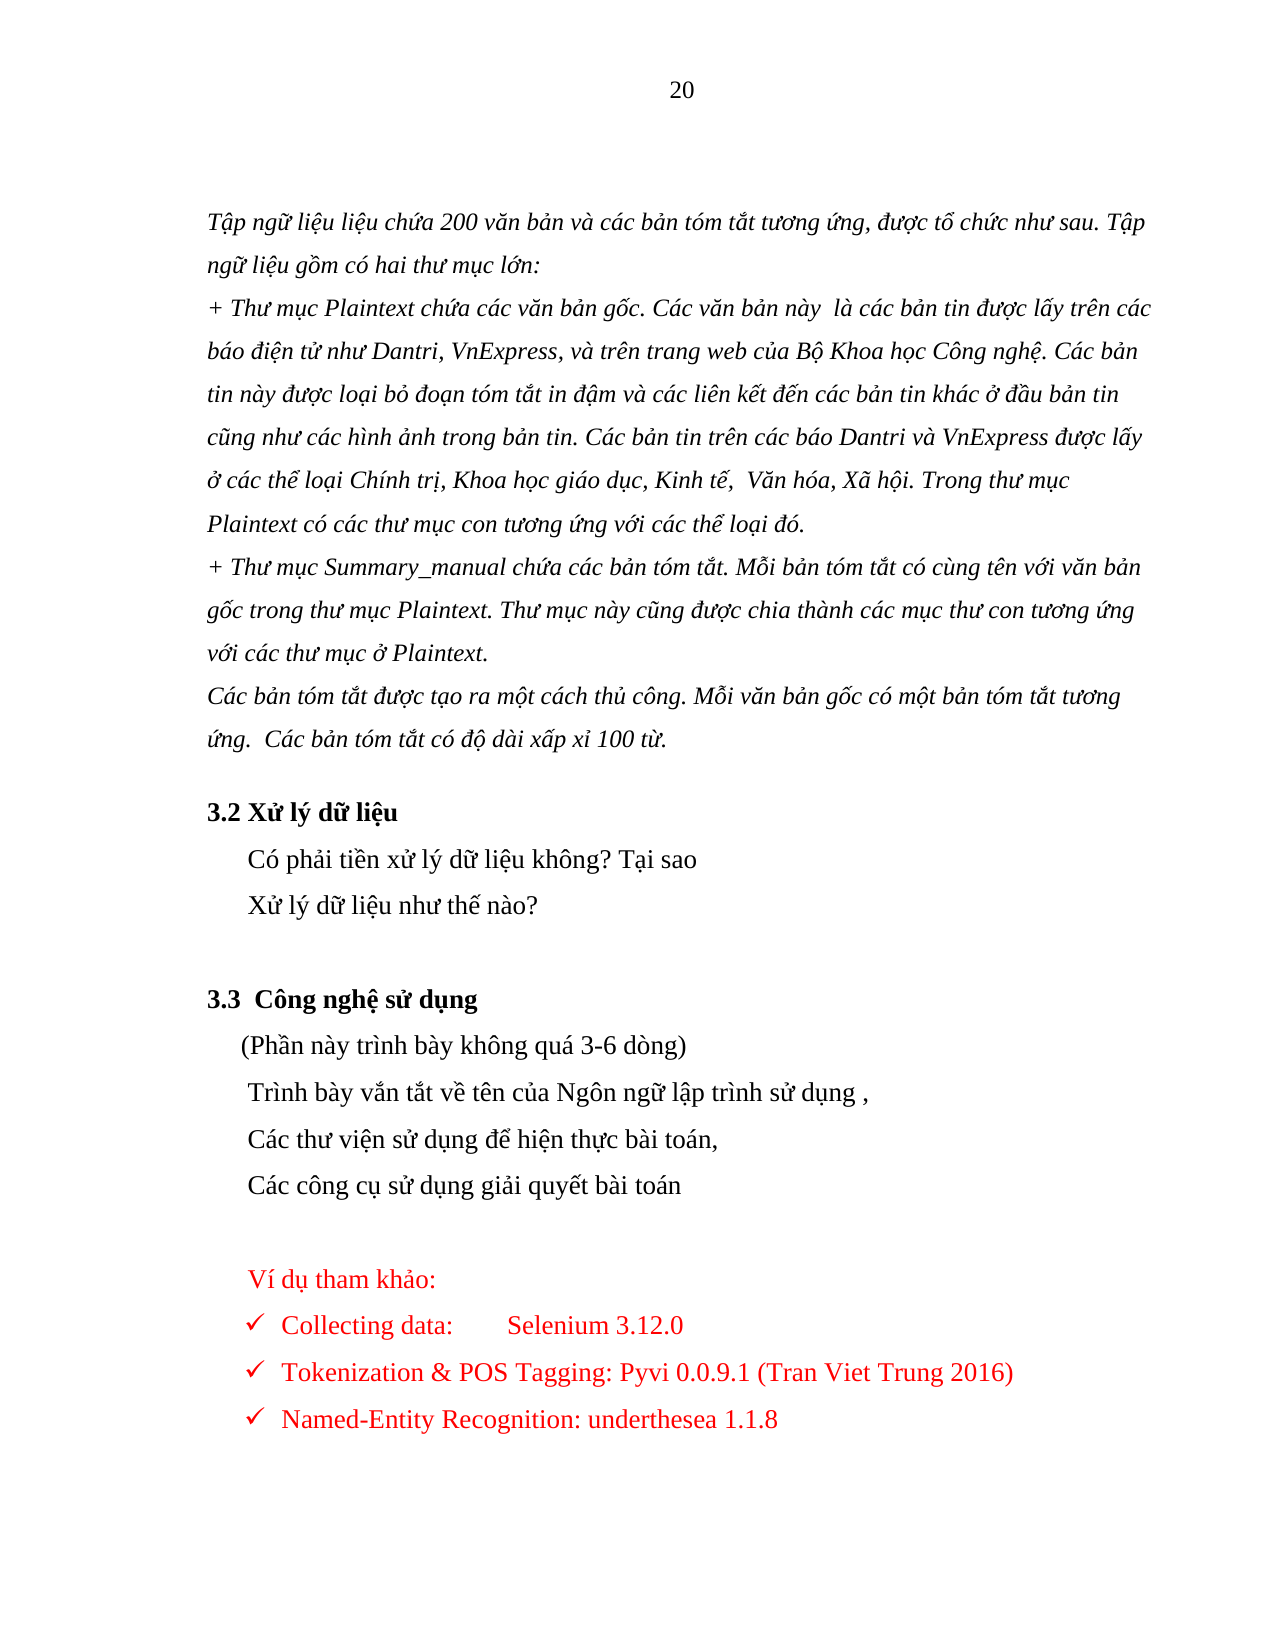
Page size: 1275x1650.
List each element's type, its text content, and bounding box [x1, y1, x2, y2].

text Có phải tiền xử lý dữ liệu không? Tại sao [207, 843, 1157, 874]
text Tập ngữ liệu liệu chứa 200 văn bản và các bản tóm tắt tương ứng, được tổ chức như sau. Tập ngữ liệu gồm có hai thư mục lớn: [207, 207, 1157, 279]
list Tokenization & POS Tagging: Pyvi 0.0.9.1 (Tran Viet Trung 2016) [244, 1356, 1126, 1388]
text + Thư mục Summary_manual chứa các bản tóm tắt. Mỗi bản tóm tắt có cùng tên với văn bản gốc trong thư mục Plaintext. Thư mục này cũng được chia thành các mục thư con tương ứng với các thư mục ở Plaintext. [207, 552, 1157, 667]
list Named-Entity Recognition: underthesea 1.1.8 [244, 1403, 1126, 1434]
text Các thư viện sử dụng để hiện thực bài toán, [207, 1123, 1157, 1154]
text 3.3 Công nghệ sử dụng [207, 983, 1157, 1014]
text 3.2 Xử lý dữ liệu [207, 796, 1157, 827]
text Trình bày vắn tắt về tên của Ngôn ngữ lập trình sử dụng , [207, 1076, 1157, 1107]
text (Phần này trình bày không quá 3-6 dòng) [207, 1029, 1157, 1061]
text Ví dụ tham khảo: [207, 1263, 1157, 1294]
text Xử lý dữ liệu như thế nào? [207, 889, 1157, 921]
list Collecting data: Selenium 3.12.0 [244, 1309, 1126, 1341]
text Các bản tóm tắt được tạo ra một cách thủ công. Mỗi văn bản gốc có một bản tóm tắt tương ứng. Các bản tóm tắt có độ dài xấp xỉ 100 từ. [207, 681, 1157, 753]
text Các công cụ sử dụng giải quyết bài toán [207, 1169, 1157, 1201]
text + Thư mục Plaintext chứa các văn bản gốc. Các văn bản này là các bản tin được lấy trên các báo điện tử như Dantri, VnExpress, và trên trang web của Bộ Khoa học Công nghệ. Các bản tin này được loại bỏ đoạn tóm tắt in đậm và các liên kết đến các bản tin khác ở đầu bản tin cũng như các hình ảnh trong bản tin. Các bản tin trên các báo Dantri và VnExpress được lấy ở các thể loại Chính trị, Khoa học giáo dục, Kinh tế, Văn hóa, Xã hội. Trong thư mục Plaintext có các thư mục con tương ứng với các thể loại đó. [207, 293, 1157, 537]
